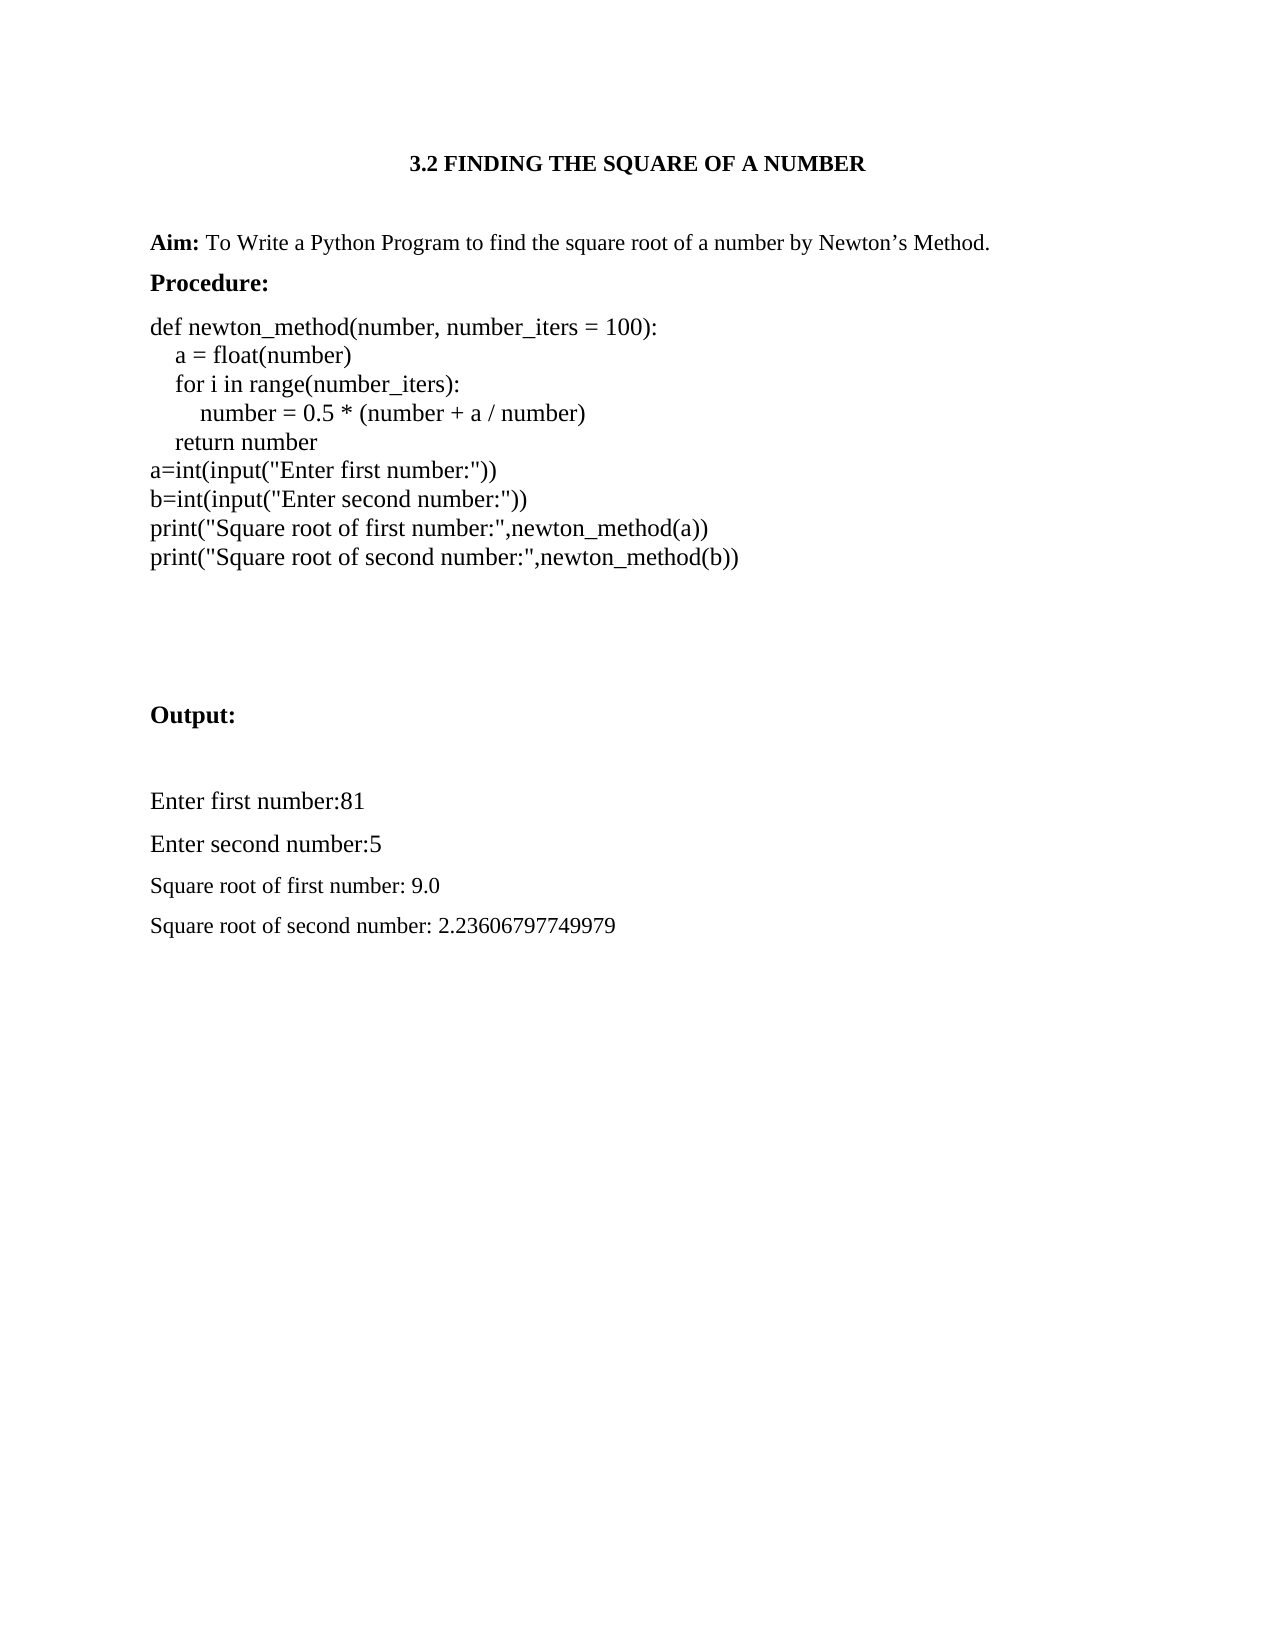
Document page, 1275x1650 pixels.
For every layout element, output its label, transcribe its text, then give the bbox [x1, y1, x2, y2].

text Enter second number:5 [150, 829, 1125, 858]
text a=int(input("Enter first number:")) [150, 455, 1125, 484]
text for i in range(number_iters): [150, 369, 1125, 398]
text Square root of second number: 2.23606797749979 [150, 912, 1125, 938]
text a = float(number) [150, 340, 1125, 369]
text print("Square root of first number:",newton_method(a)) [150, 513, 1125, 542]
text b=int(input("Enter second number:")) [150, 484, 1125, 513]
text print("Square root of second number:",newton_method(b)) [150, 542, 1125, 570]
text Square root of first number: 9.0 [150, 872, 1125, 898]
text def newton_method(number, number_iters = 100): [150, 312, 1125, 340]
text return number [150, 427, 1125, 455]
text Enter first number:81 [150, 786, 1125, 815]
text 3.2 FINDING THE SQUARE OF A NUMBER [150, 150, 1125, 176]
text Aim: To Write a Python Program to find the square root of a number by Newton’s Method. [150, 229, 1125, 255]
text number = 0.5 * (number + a / number) [150, 398, 1125, 427]
text Output: [150, 700, 1125, 728]
text Procedure: [150, 268, 1125, 297]
